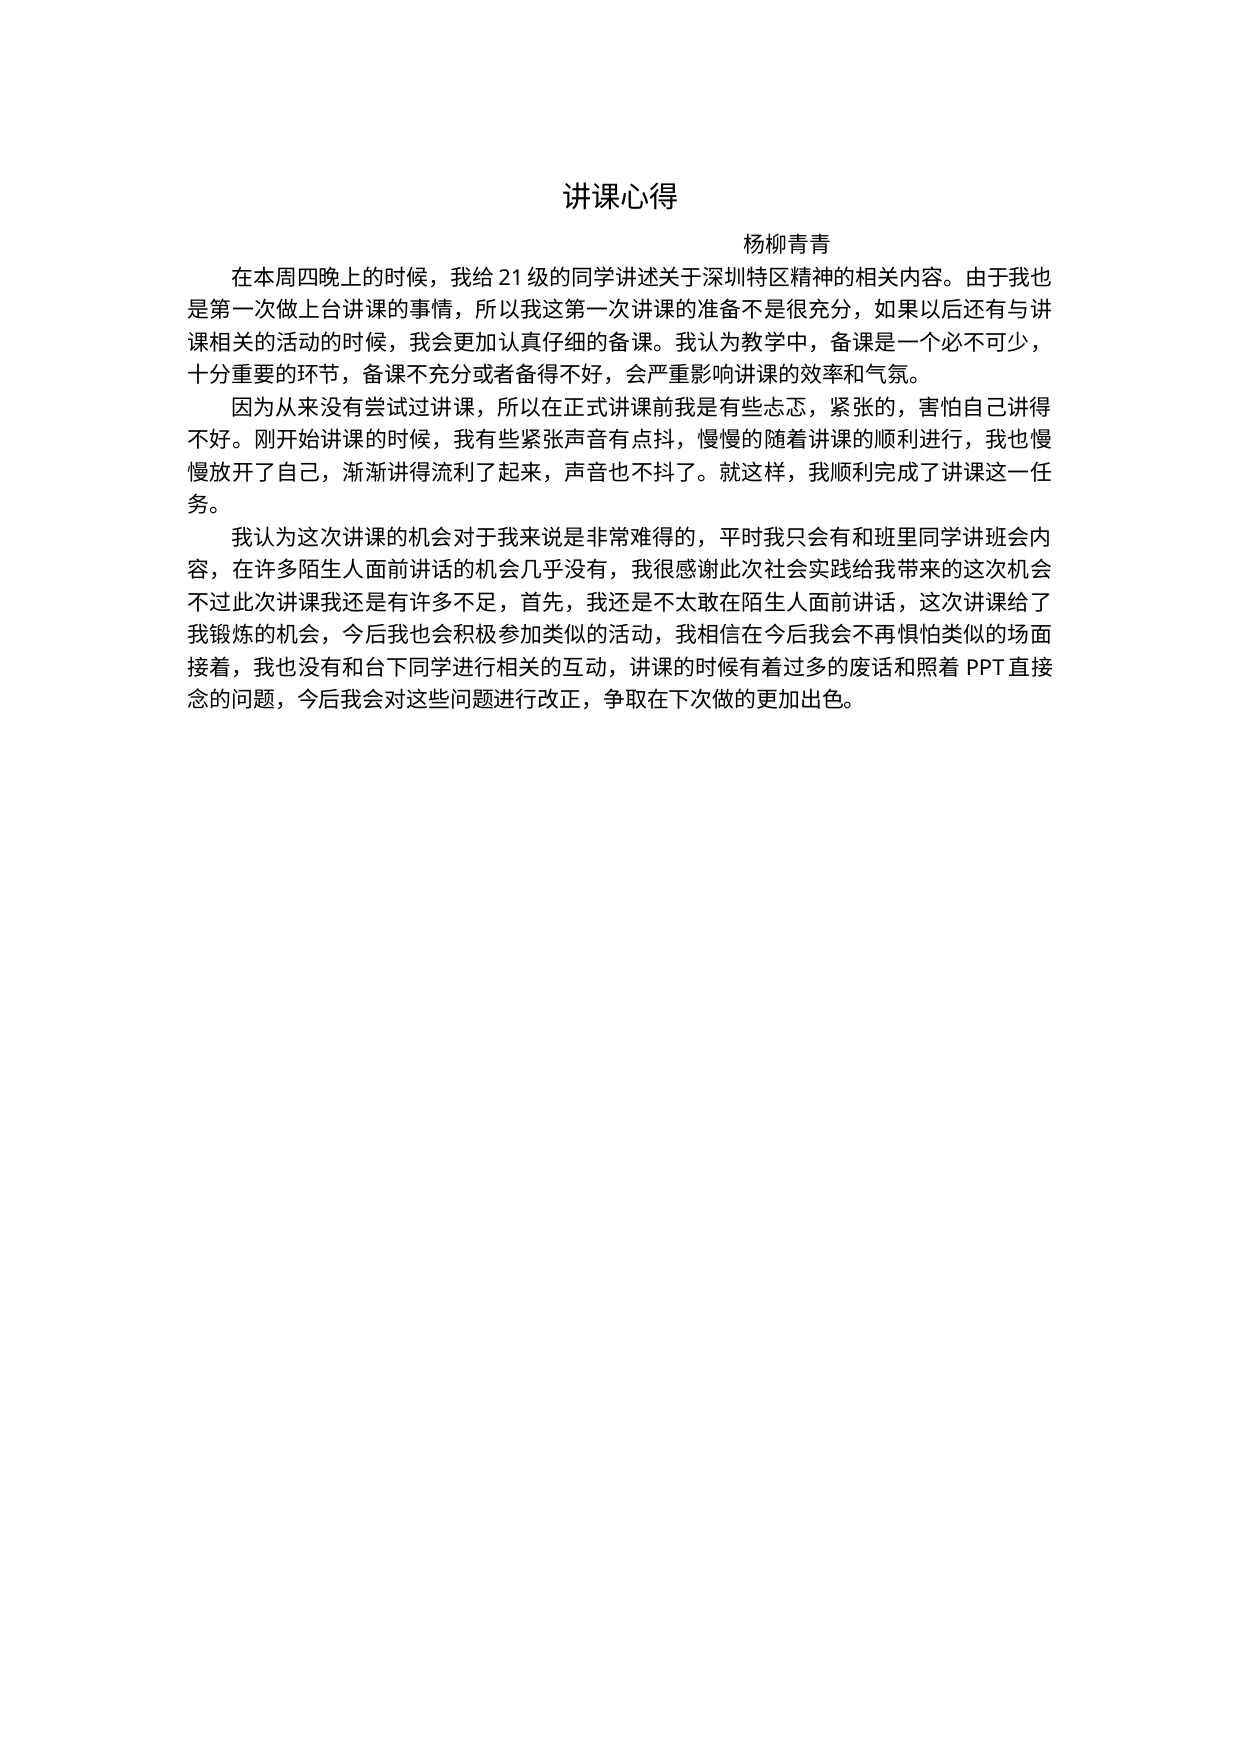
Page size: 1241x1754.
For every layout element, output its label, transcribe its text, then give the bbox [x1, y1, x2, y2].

text 讲课心得 [187, 162, 1053, 227]
text 我认为这次讲课的机会对于我来说是非常难得的，平时我只会有和班里同学讲班会内容，在许多陌生人面前讲话的机会几乎没有，我很感谢此次社会实践给我带来的这次机会。不过此次讲课我还是有许多不足，首先，我还是不太敢在陌生人面前讲话，这次讲课给了我锻炼的机会，今后我也会积极参加类似的活动，我相信在今后我会不再惧怕类似的场面；接着，我也没有和台下同学进行相关的互动，讲课的时候有着过多的废话和照着PPT直接念的问题，今后我会对这些问题进行改正，争取在下次做的更加出色。 [187, 519, 1053, 714]
text 杨柳青青 [187, 227, 1053, 259]
text 因为从来没有尝试过讲课，所以在正式讲课前我是有些忐忑，紧张的，害怕自己讲得不好。刚开始讲课的时候，我有些紧张声音有点抖，慢慢的随着讲课的顺利进行，我也慢慢放开了自己，渐渐讲得流利了起来，声音也不抖了。就这样，我顺利完成了讲课这一任务。 [187, 389, 1053, 519]
text 在本周四晚上的时候，我给21级的同学讲述关于深圳特区精神的相关内容。由于我也是第一次做上台讲课的事情，所以我这第一次讲课的准备不是很充分，如果以后还有与讲课相关的活动的时候，我会更加认真仔细的备课。我认为教学中，备课是一个必不可少，十分重要的环节，备课不充分或者备得不好，会严重影响讲课的效率和气氛。 [187, 259, 1053, 389]
